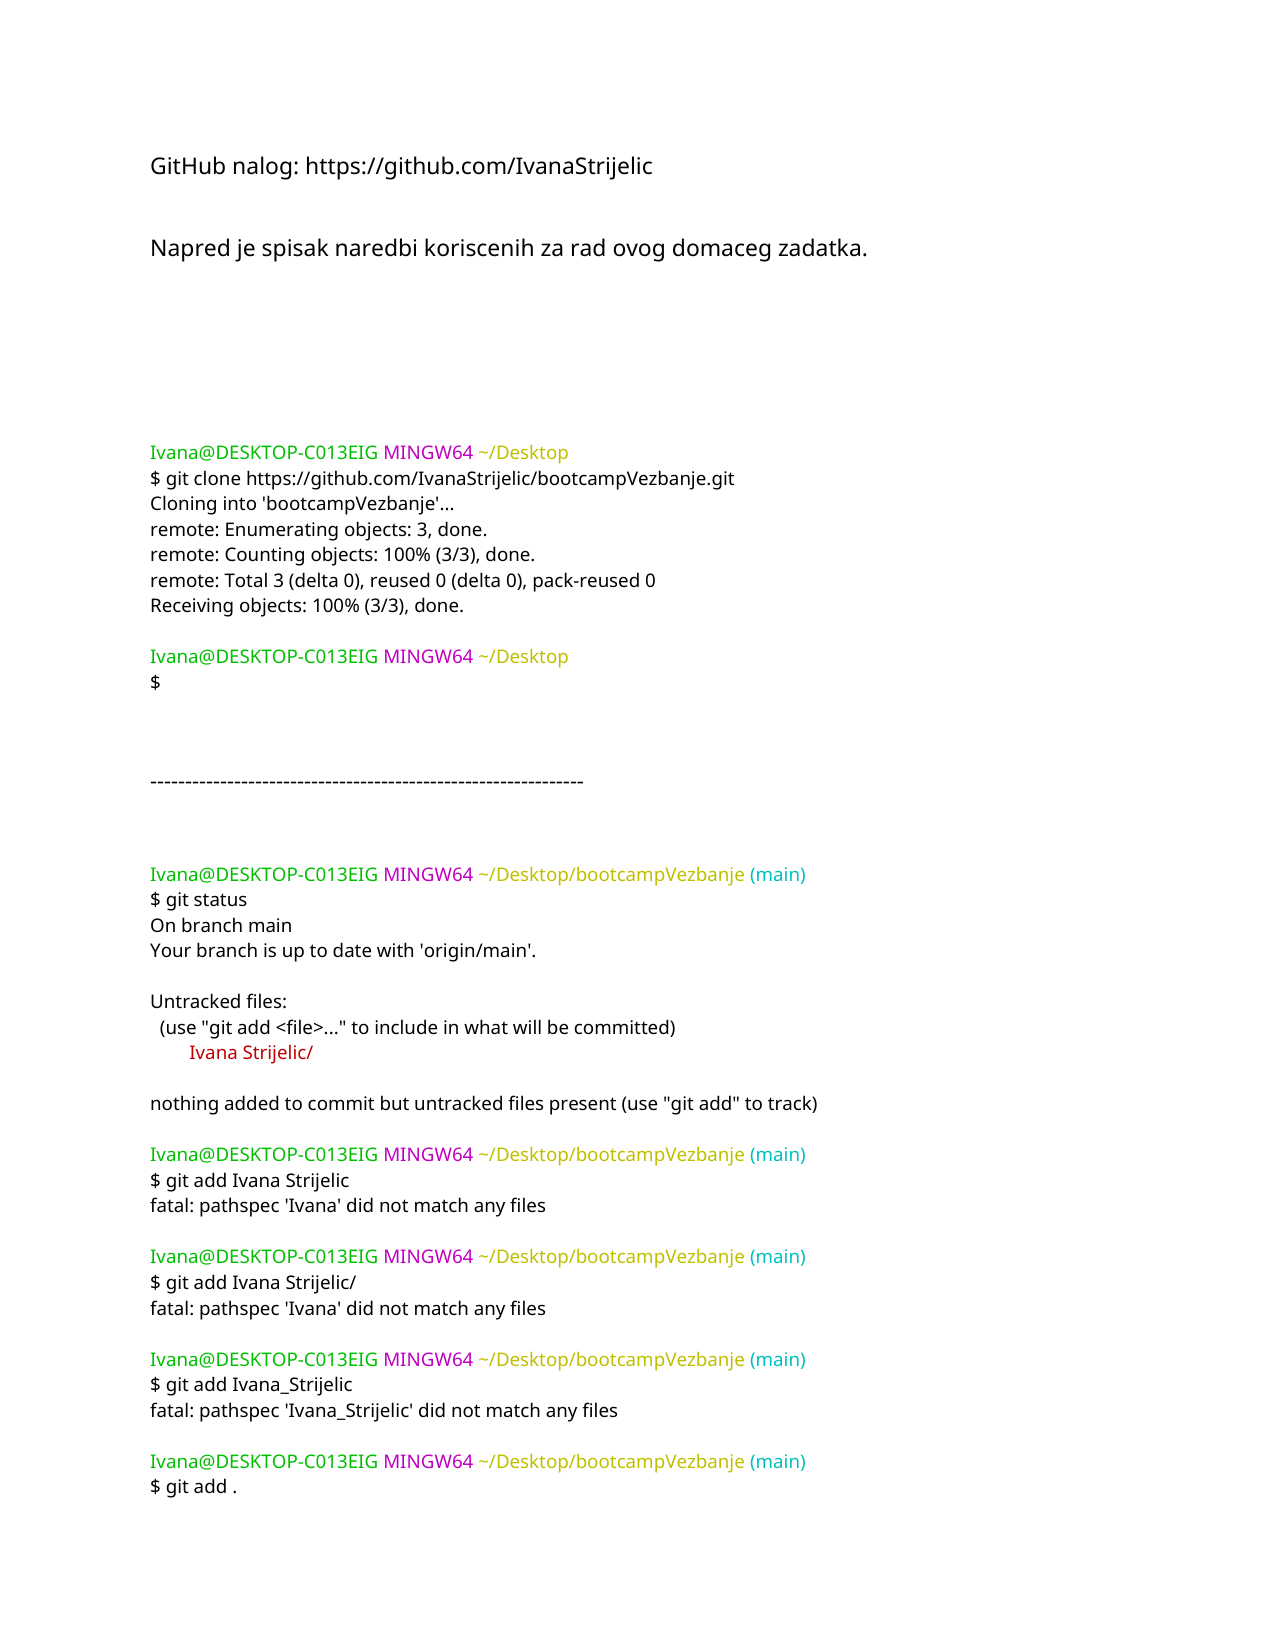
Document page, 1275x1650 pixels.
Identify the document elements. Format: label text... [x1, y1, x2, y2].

text -------------------------------------------------------------- [150, 767, 1125, 795]
text Ivana@DESKTOP-C013EIG MINGW64 ~/Desktop/bootcampVezbanje (main) [150, 861, 1125, 886]
text fatal: pathspec 'Ivana' did not match any files [150, 1193, 1125, 1218]
text Ivana@DESKTOP-C013EIG MINGW64 ~/Desktop [150, 644, 1125, 669]
text $ git add Ivana_Strijelic [150, 1371, 1125, 1397]
text $ git clone https://github.com/IvanaStrijelic/bootcampVezbanje.git [150, 465, 1125, 491]
text (use "git add <file>..." to include in what will be committed) [150, 1014, 1125, 1039]
text Receiving objects: 100% (3/3), done. [150, 593, 1125, 618]
text GitHub nalog: https://github.com/IvanaStrijelic [150, 150, 1125, 181]
text nothing added to commit but untracked files present (use "git add" to track) [150, 1091, 1125, 1116]
text Untracked files: [150, 988, 1125, 1014]
text On branch main [150, 912, 1125, 937]
text Your branch is up to date with 'origin/main'. [150, 937, 1125, 963]
text remote: Total 3 (delta 0), reused 0 (delta 0), pack-reused 0 [150, 567, 1125, 593]
text Ivana Strijelic/ [150, 1039, 1125, 1065]
text fatal: pathspec 'Ivana' did not match any files [150, 1295, 1125, 1320]
text Ivana@DESKTOP-C013EIG MINGW64 ~/Desktop/bootcampVezbanje (main) [150, 1346, 1125, 1371]
text $ git add Ivana Strijelic [150, 1167, 1125, 1193]
text Napred je spisak naredbi koriscenih za rad ovog domaceg zadatka. [150, 232, 1125, 263]
text fatal: pathspec 'Ivana_Strijelic' did not match any files [150, 1397, 1125, 1422]
text $ git add Ivana Strijelic/ [150, 1269, 1125, 1295]
text Ivana@DESKTOP-C013EIG MINGW64 ~/Desktop/bootcampVezbanje (main) [150, 1244, 1125, 1269]
text Ivana@DESKTOP-C013EIG MINGW64 ~/Desktop/bootcampVezbanje (main) [150, 1142, 1125, 1167]
text $ [150, 669, 1125, 695]
text $ git add . [150, 1473, 1125, 1499]
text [150, 1448, 1125, 1473]
text remote: Enumerating objects: 3, done. [150, 516, 1125, 542]
text Ivana@DESKTOP-C013EIG MINGW64 ~/Desktop [150, 439, 1125, 465]
text remote: Counting objects: 100% (3/3), done. [150, 542, 1125, 567]
text $ git status [150, 886, 1125, 912]
text Cloning into 'bootcampVezbanje'... [150, 491, 1125, 516]
